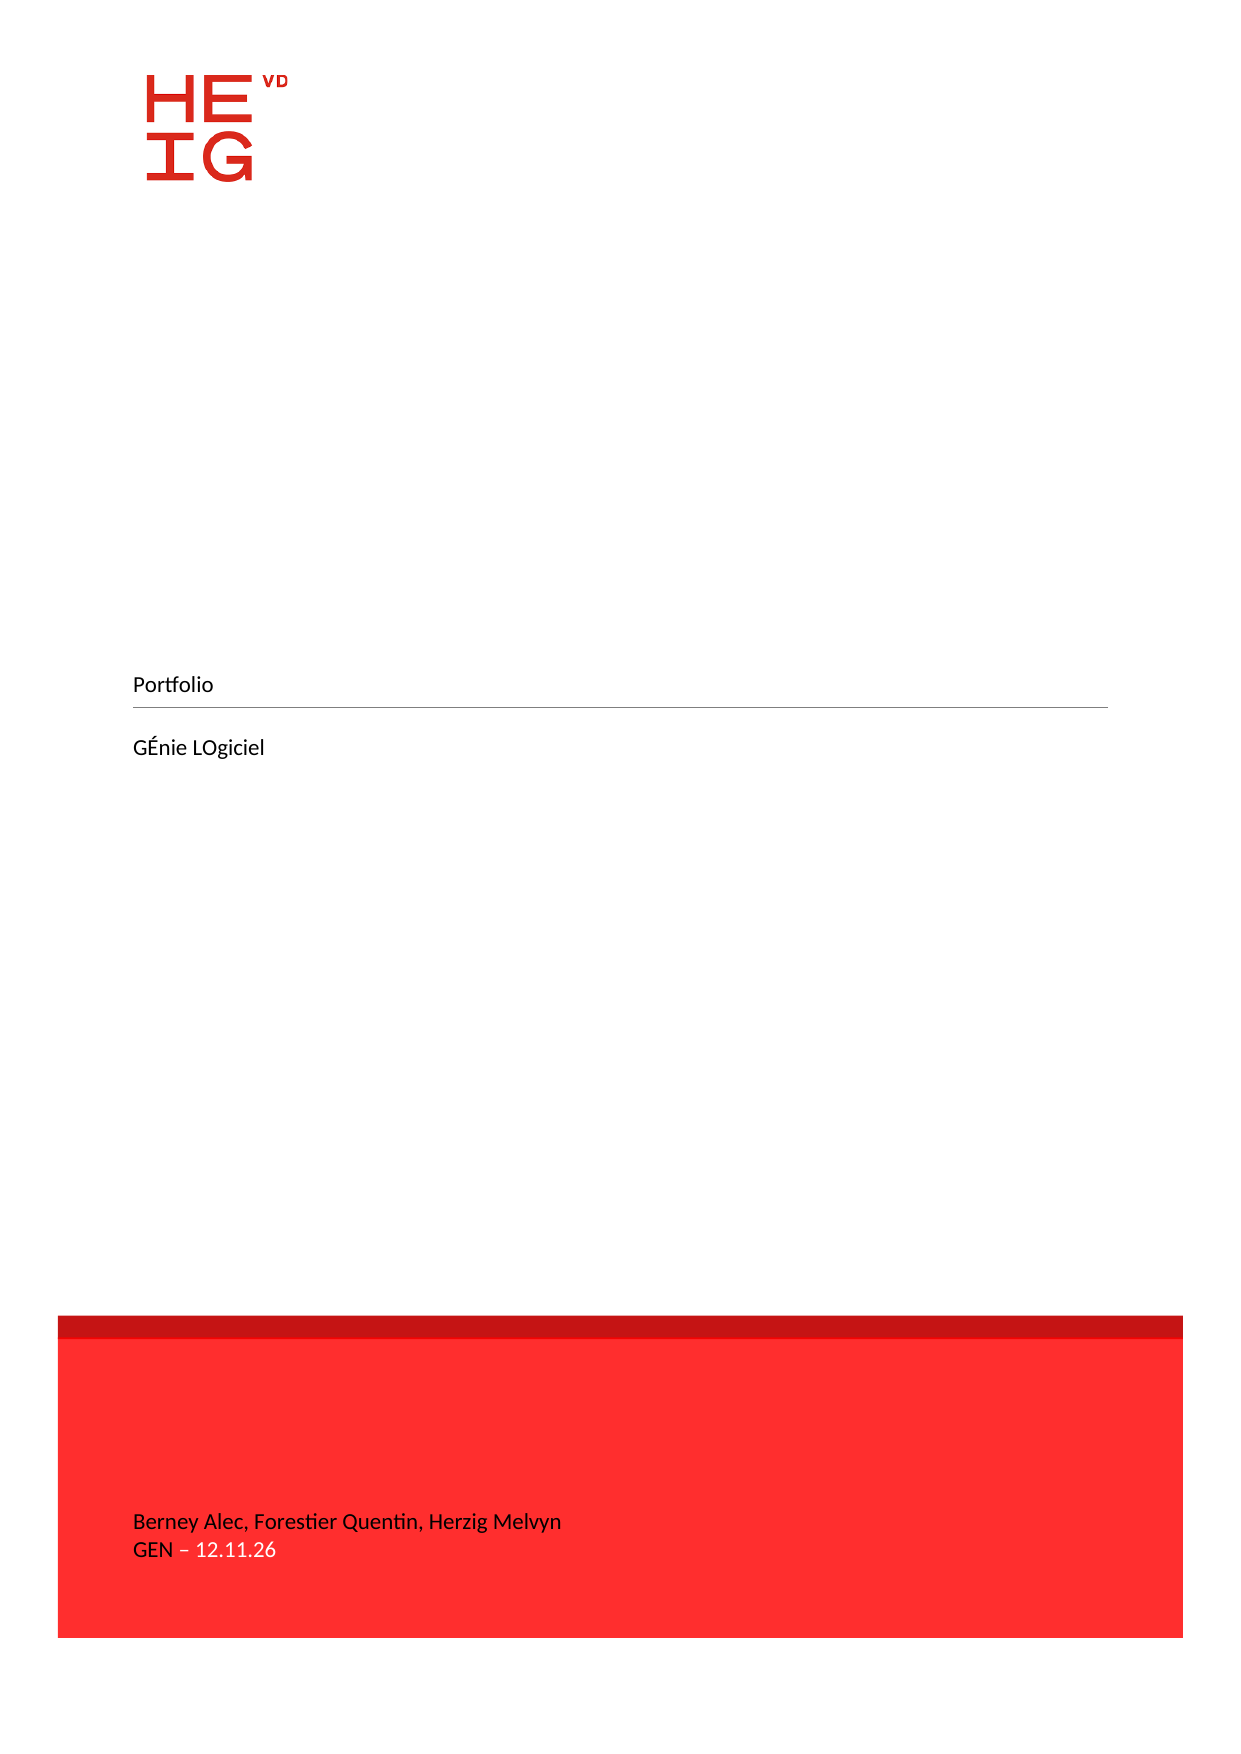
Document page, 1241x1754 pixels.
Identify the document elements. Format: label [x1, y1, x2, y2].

picture [146, 75, 288, 182]
